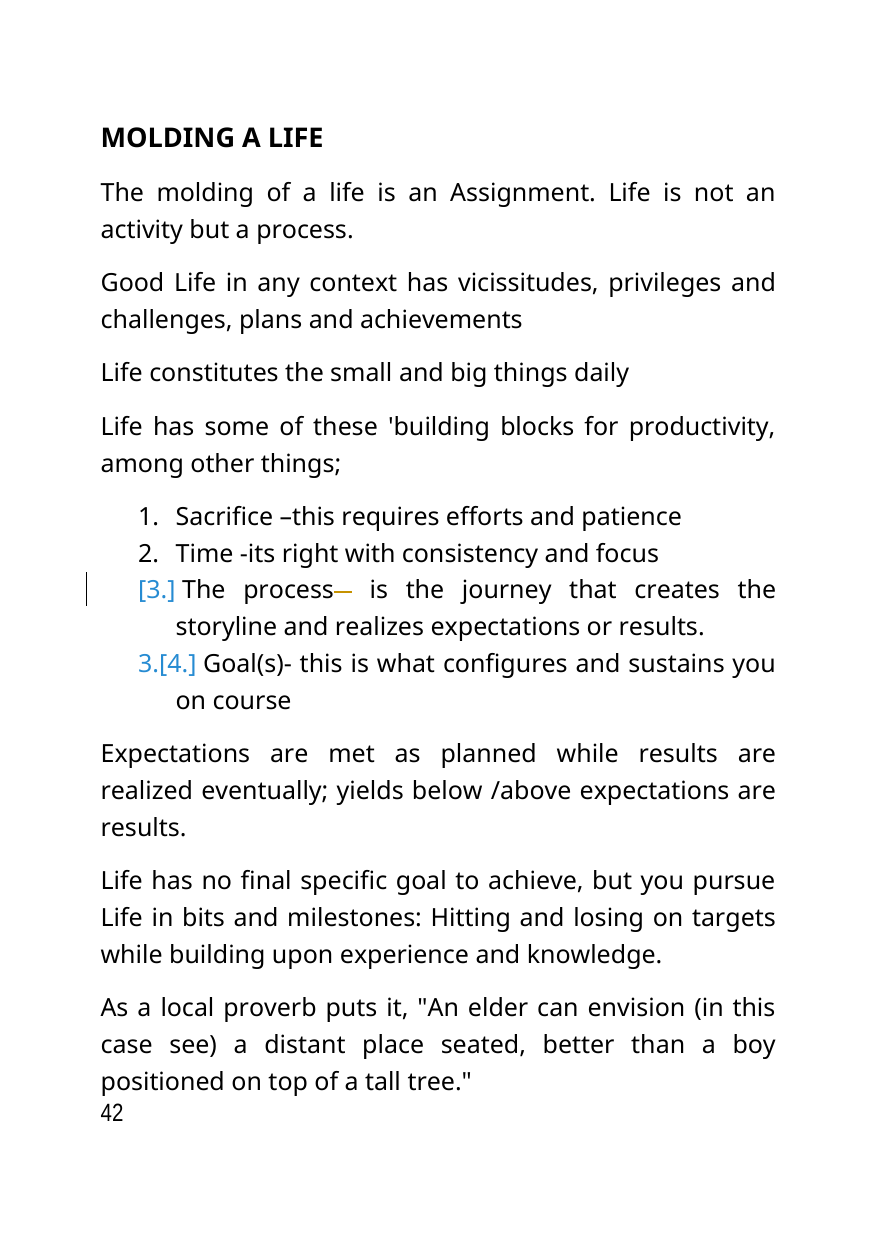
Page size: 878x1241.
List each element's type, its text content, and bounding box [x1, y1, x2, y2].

text The molding of a life is an Assignment. Life is not an activity but a process. [100, 174, 777, 245]
text Life has no final specific goal to achieve, but you pursue Life in bits and milestones: Hitting and losing on targets while building upon experience and knowledge. [100, 863, 777, 971]
text Life constitutes the small and big things daily [100, 355, 777, 389]
list Goal(s)- this is what configures and sustains you on course [138, 646, 777, 717]
list Time -its right with consistency and focus [138, 535, 777, 569]
text Life has some of these 'building blocks for productivity, among other things; [100, 408, 777, 479]
text Good Life in any context has vicissitudes, privileges and challenges, plans and achievements [100, 265, 777, 336]
list Sacrifice –this requires efforts and patience [138, 499, 777, 533]
subtitle MOLDING A LIFE [100, 118, 777, 155]
text As a local proverb puts it, "An elder can envision (in this case see) a distant place seated, better than a boy positioned on top of a tall tree." [100, 990, 777, 1097]
list The process is the journey that creates the storyline and realizes expectations or results. [138, 572, 777, 643]
text Expectations are met as planned while results are realized eventually; yields below /above expectations are results. [100, 736, 777, 843]
